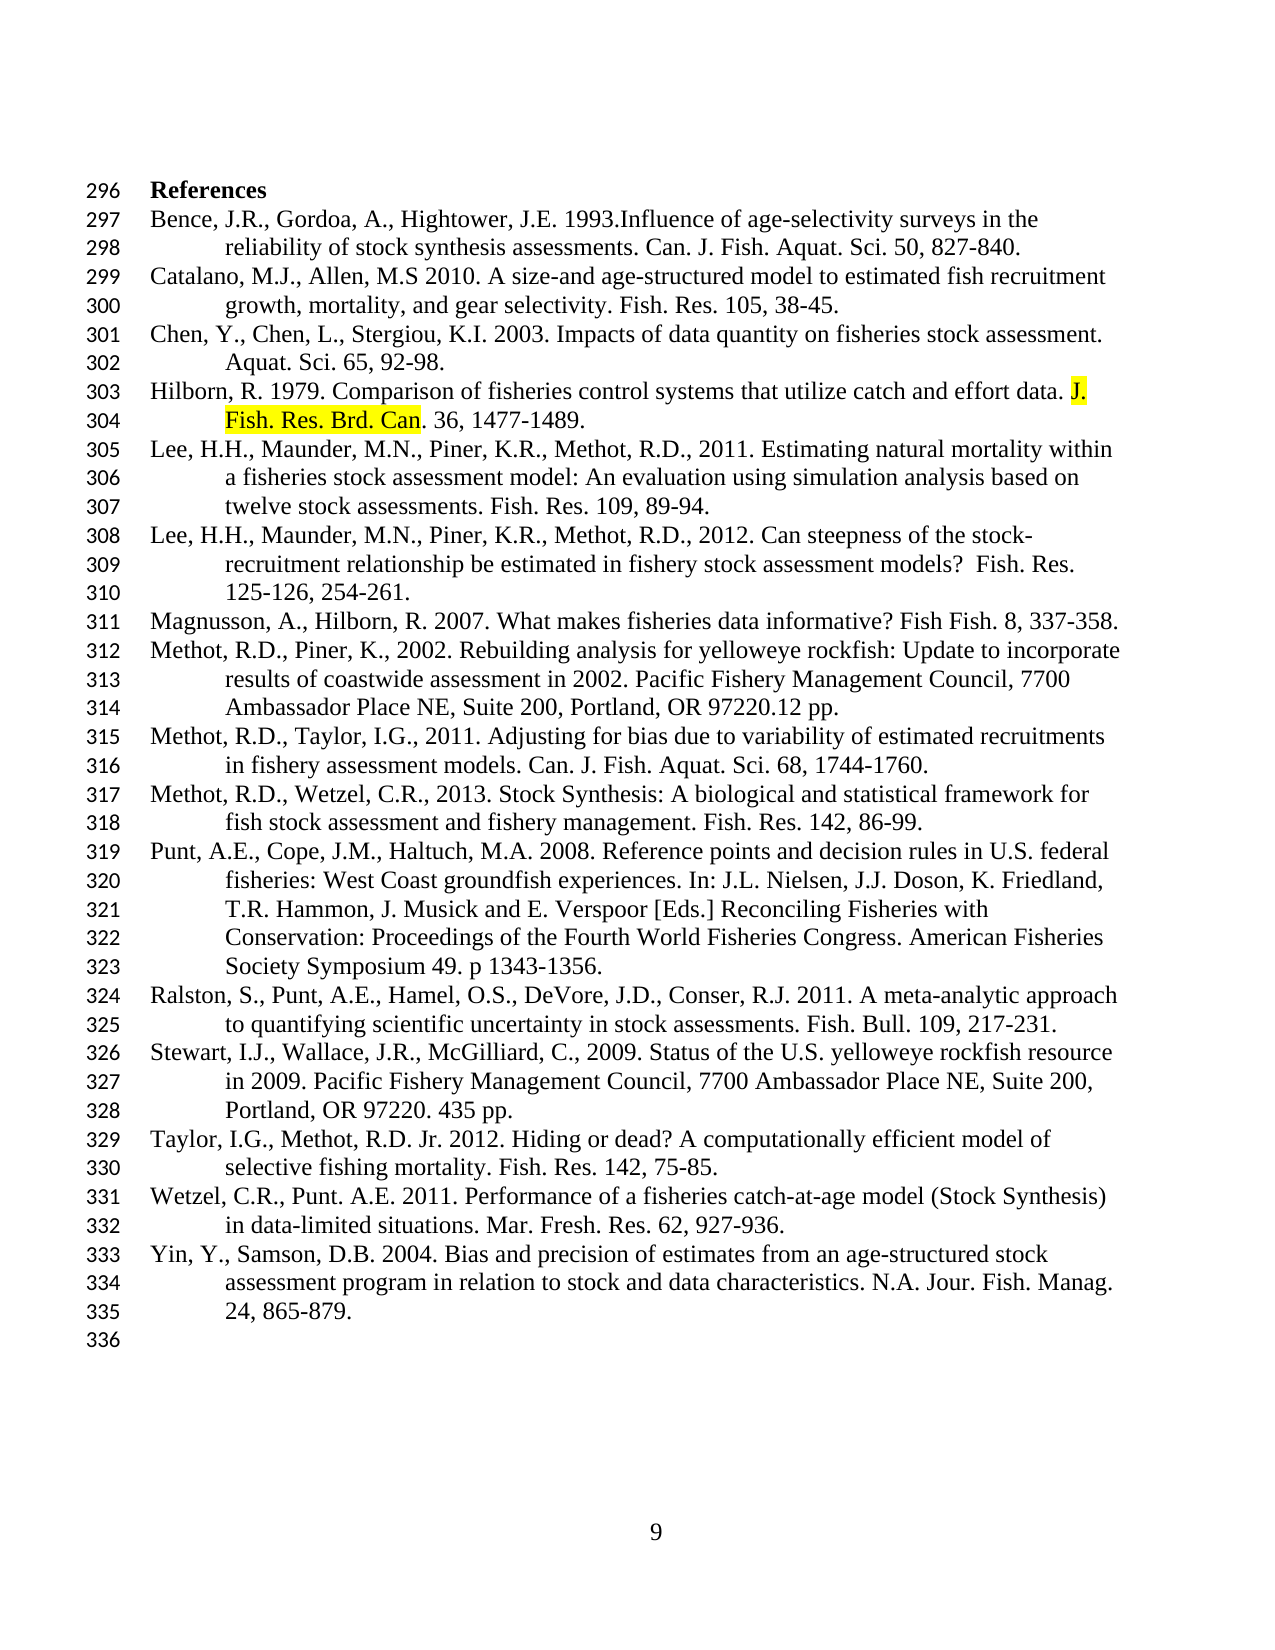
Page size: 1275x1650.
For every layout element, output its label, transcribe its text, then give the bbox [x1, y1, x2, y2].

text Lee, H.H., Maunder, M.N., Piner, K.R., Methot, R.D., 2011. Estimating natural mortality within a fisheries stock assessment model: An evaluation using simulation analysis based on twelve stock assessments. Fish. Res. 109, 89-94. [150, 434, 1125, 520]
text Punt, A.E., Cope, J.M., Haltuch, M.A. 2008. Reference points and decision rules in U.S. federal fisheries: West Coast groundfish experiences. In: J.L. Nielsen, J.J. Doson, K. Friedland, T.R. Hammon, J. Musick and E. Verspoor [Eds.] Reconciling Fisheries with Conservation: Proceedings of the Fourth World Fisheries Congress. American Fisheries Society Symposium 49. p 1343-1356. [150, 836, 1125, 980]
text Methot, R.D., Piner, K., 2002. Rebuilding analysis for yelloweye rockfish: Update to incorporate results of coastwide assessment in 2002. Pacific Fishery Management Council, 7700 Ambassador Place NE, Suite 200, Portland, OR 97220.12 pp. [150, 635, 1125, 721]
text Magnusson, A., Hilborn, R. 2007. What makes fisheries data informative? Fish Fish. 8, 337-358. [150, 606, 1125, 635]
text Methot, R.D., Wetzel, C.R., 2013. Stock Synthesis: A biological and statistical framework for fish stock assessment and fishery management. Fish. Res. 142, 86-99. [150, 779, 1125, 836]
text Taylor, I.G., Methot, R.D. Jr. 2012. Hiding or dead? A computationally efficient model of selective fishing mortality. Fish. Res. 142, 75-85. [150, 1124, 1125, 1181]
text Lee, H.H., Maunder, M.N., Piner, K.R., Methot, R.D., 2012. Can steepness of the stock-recruitment relationship be estimated in fishery stock assessment models? Fish. Res. 125-126, 254-261. [150, 520, 1125, 606]
text Ralston, S., Punt, A.E., Hamel, O.S., DeVore, J.D., Conser, R.J. 2011. A meta-analytic approach to quantifying scientific uncertainty in stock assessments. Fish. Bull. 109, 217-231. [150, 980, 1125, 1037]
text Chen, Y., Chen, L., Stergiou, K.I. 2003. Impacts of data quantity on fisheries stock assessment. Aquat. Sci. 65, 92-98. [150, 319, 1125, 376]
text Methot, R.D., Taylor, I.G., 2011. Adjusting for bias due to variability of estimated recruitments in fishery assessment models. Can. J. Fish. Aquat. Sci. 68, 1744-1760. [150, 721, 1125, 779]
text Hilborn, R. 1979. Comparison of fisheries control systems that utilize catch and effort data. J. Fish. Res. Brd. Can. 36, 1477-1489. [150, 376, 1125, 434]
text Catalano, M.J., Allen, M.S 2010. A size-and age-structured model to estimated fish recruitment growth, mortality, and gear selectivity. Fish. Res. 105, 38-45. [150, 261, 1125, 319]
text Bence, J.R., Gordoa, A., Hightower, J.E. 1993.Influence of age-selectivity surveys in the reliability of stock synthesis assessments. Can. J. Fish. Aquat. Sci. 50, 827-840. [150, 204, 1125, 261]
subtitle References [150, 175, 1125, 204]
text Wetzel, C.R., Punt. A.E. 2011. Performance of a fisheries catch-at-age model (Stock Synthesis) in data-limited situations. Mar. Fresh. Res. 62, 927-936. [150, 1181, 1125, 1239]
text Stewart, I.J., Wallace, J.R., McGilliard, C., 2009. Status of the U.S. yelloweye rockfish resource in 2009. Pacific Fishery Management Council, 7700 Ambassador Place NE, Suite 200, Portland, OR 97220. 435 pp. [150, 1037, 1125, 1124]
text Yin, Y., Samson, D.B. 2004. Bias and precision of estimates from an age-structured stock assessment program in relation to stock and data characteristics. N.A. Jour. Fish. Manag. 24, 865-879. [150, 1239, 1125, 1325]
